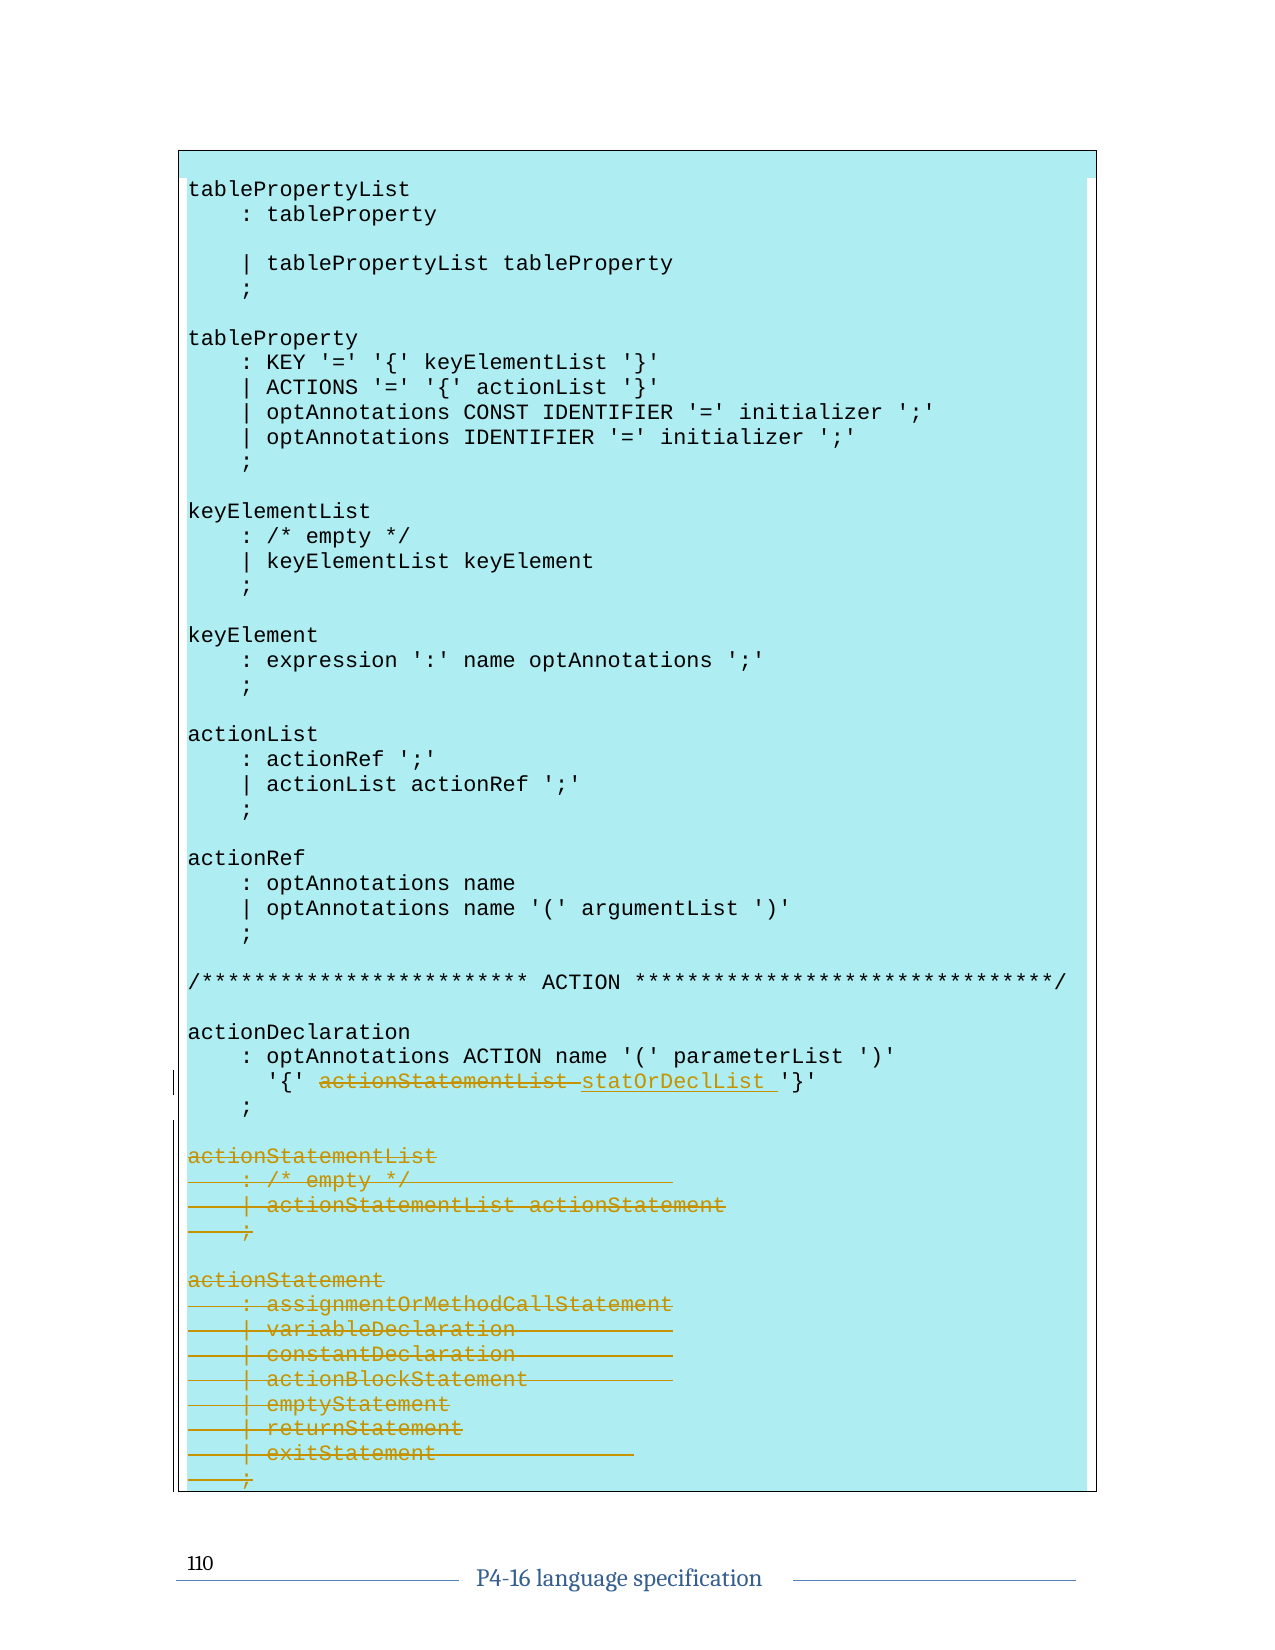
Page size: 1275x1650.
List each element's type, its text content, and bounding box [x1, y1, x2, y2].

text : optAnnotations name [187, 872, 1087, 897]
text ; [187, 798, 1087, 822]
text actionRef [187, 847, 1087, 872]
text | optAnnotations IDENTIFIER '=' initializer ';' [187, 426, 1087, 451]
text : /* empty */ [187, 525, 1087, 550]
text | tablePropertyList tableProperty [187, 252, 1087, 277]
text keyElement [187, 624, 1087, 649]
text ; [187, 277, 1087, 302]
text actionList [187, 723, 1087, 748]
text tablePropertyList [187, 178, 1087, 203]
text keyElementList [187, 500, 1087, 525]
text ; [187, 574, 1087, 599]
text /************************* ACTION ********************************/ [187, 971, 1087, 996]
text tableProperty [187, 327, 1087, 351]
text ; [187, 451, 1087, 475]
text | keyElementList keyElement [187, 550, 1087, 574]
text ; [187, 922, 1087, 946]
text | optAnnotations CONST IDENTIFIER '=' initializer ';' [187, 401, 1087, 426]
text ; [187, 1095, 1087, 1120]
text : tableProperty [187, 203, 1087, 227]
text ; [187, 674, 1087, 698]
text actionDeclaration [187, 1021, 1087, 1046]
text : optAnnotations ACTION name '(' parameterList ')' '{' '}' [187, 1046, 1087, 1095]
text : actionRef ';' [187, 748, 1087, 773]
text | ACTIONS '=' '{' actionList '}' [187, 376, 1087, 401]
text | actionList actionRef ';' [187, 773, 1087, 798]
text | optAnnotations name '(' argumentList ')' [187, 897, 1087, 922]
text : expression ':' name optAnnotations ';' [187, 649, 1087, 674]
text : KEY '=' '{' keyElementList '}' [187, 351, 1087, 376]
